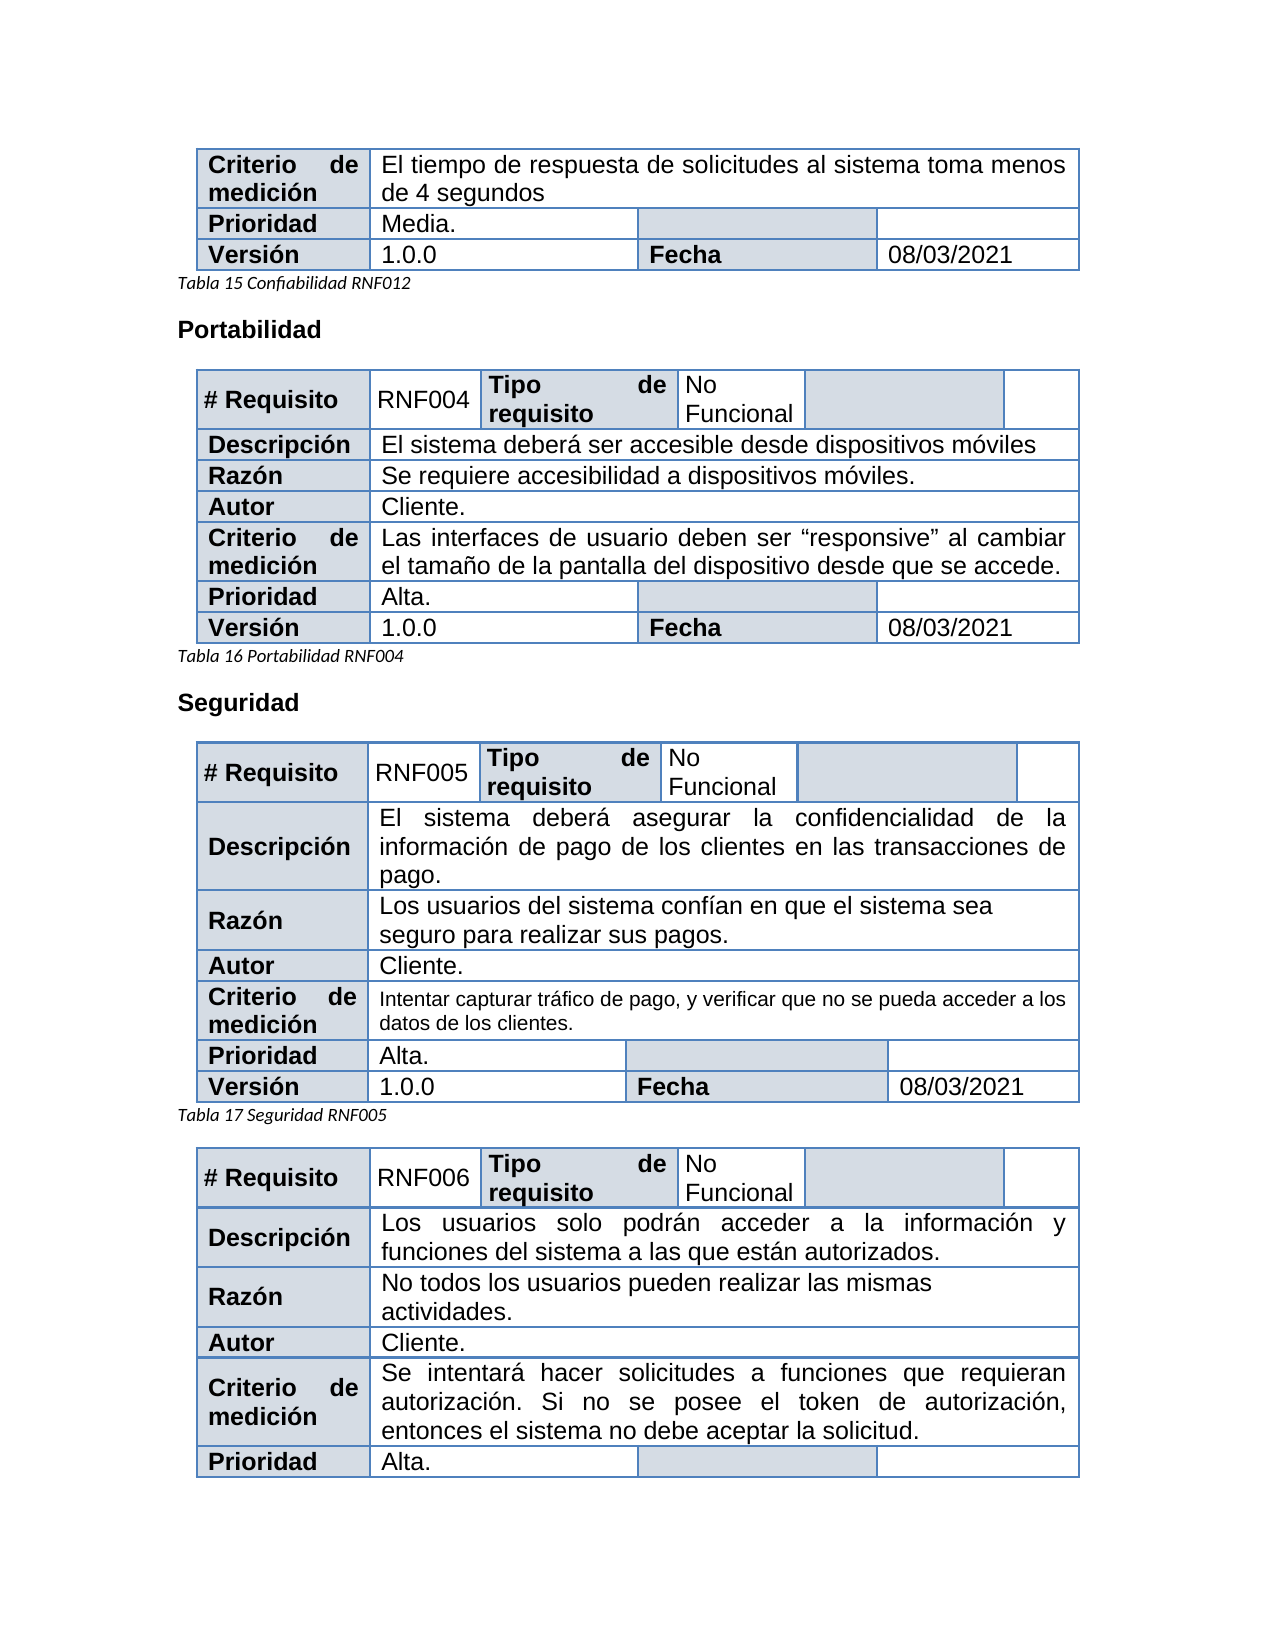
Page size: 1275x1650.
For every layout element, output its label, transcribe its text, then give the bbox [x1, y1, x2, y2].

table_cell Prioridad [198, 1041, 367, 1070]
table_cell El sistema deberá asegurar la confidencialidad de la información de pago de los clientes en las transacciones de pago. [369, 803, 1078, 889]
table_header RNF005 [369, 744, 479, 801]
table_cell Cliente. [369, 951, 1078, 980]
table_header [1018, 744, 1078, 801]
table_cell No todos los usuarios pueden realizar las mismas actividades. [371, 1268, 1078, 1326]
table_cell Versión [198, 240, 369, 269]
table_cell Prioridad [198, 582, 369, 611]
table_cell Alta. [371, 1447, 637, 1476]
table_cell [878, 582, 1078, 611]
table_header RNF006 [371, 1149, 480, 1206]
table_cell [627, 1041, 887, 1070]
table_header No Funcional [662, 744, 796, 801]
table_cell Los usuarios del sistema confían en que el sistema sea seguro para realizar sus pagos. [369, 891, 1078, 949]
table_cell Descripción [198, 430, 369, 459]
table_cell Alta. [369, 1041, 625, 1070]
table_cell Intentar capturar tráfico de pago, y verificar que no se pueda acceder a los datos de los clientes. [369, 982, 1078, 1039]
table_header [799, 744, 1016, 801]
table_cell 08/03/2021 [889, 1072, 1078, 1101]
table_header [1005, 1149, 1078, 1206]
table_cell Descripción [198, 803, 367, 889]
table_cell [878, 209, 1078, 238]
table_cell El sistema deberá ser accesible desde dispositivos móviles [371, 430, 1078, 459]
table_cell Fecha [627, 1072, 887, 1101]
table_header [806, 371, 1003, 428]
table_cell 08/03/2021 [878, 613, 1078, 642]
table_cell 1.0.0 [369, 1072, 625, 1101]
table_header No Funcional [679, 1149, 804, 1206]
text Tabla 16 Portabilidad RNF004 [177, 644, 1098, 667]
table_cell Criterio de medición [198, 982, 367, 1039]
table_cell [639, 582, 876, 611]
table_header Tipo de requisito [481, 744, 660, 801]
table_cell Criterio de medición [198, 150, 369, 207]
table_header # Requisito [198, 1149, 369, 1206]
table_cell Las interfaces de usuario deben ser “responsive” al cambiar el tamaño de la pantalla del dispositivo desde que se accede. [371, 523, 1078, 580]
table_cell [639, 1447, 876, 1476]
text Tabla 17 Seguridad RNF005 [177, 1103, 1098, 1126]
table_cell Descripción [198, 1209, 369, 1266]
table_cell Razón [198, 891, 367, 949]
table_header [806, 1149, 1003, 1206]
text Portabilidad [177, 315, 1098, 343]
table_cell [878, 1447, 1078, 1476]
table_cell 1.0.0 [371, 240, 637, 269]
table_cell Fecha [639, 613, 876, 642]
table_cell Alta. [371, 582, 637, 611]
table_cell Razón [198, 1268, 369, 1326]
table_cell Fecha [639, 240, 876, 269]
table_cell Autor [198, 1328, 369, 1356]
table_cell Se requiere accesibilidad a dispositivos móviles. [371, 461, 1078, 490]
table_cell Autor [198, 492, 369, 521]
table_cell Cliente. [371, 1328, 1078, 1356]
table_cell Autor [198, 951, 367, 980]
table_cell Media. [371, 209, 637, 238]
table_cell Prioridad [198, 209, 369, 238]
table_cell Razón [198, 461, 369, 490]
table_cell 1.0.0 [371, 613, 637, 642]
table_header No Funcional [679, 371, 804, 428]
table_cell Criterio de medición [198, 1359, 369, 1445]
table_cell [889, 1041, 1078, 1070]
table_cell Criterio de medición [198, 523, 369, 580]
table_cell Los usuarios solo podrán acceder a la información y funciones del sistema a las que están autorizados. [371, 1209, 1078, 1266]
text Tabla 15 Confiabilidad RNF012 [177, 271, 1098, 294]
table_cell Versión [198, 613, 369, 642]
table_cell El tiempo de respuesta de solicitudes al sistema toma menos de 4 segundos [371, 150, 1078, 207]
table_cell [639, 209, 876, 238]
table_cell Prioridad [198, 1447, 369, 1476]
table_cell Se intentará hacer solicitudes a funciones que requieran autorización. Si no se posee el token de autorización, entonces el sistema no debe aceptar la solicitud. [371, 1359, 1078, 1445]
table_cell Versión [198, 1072, 367, 1101]
table_header [1005, 371, 1078, 428]
table_header # Requisito [198, 744, 367, 801]
text Seguridad [177, 688, 1098, 716]
table_header RNF004 [371, 371, 480, 428]
table_cell 08/03/2021 [878, 240, 1078, 269]
table_header # Requisito [198, 371, 369, 428]
table_header Tipo de requisito [482, 1149, 677, 1206]
table_header Tipo de requisito [482, 371, 677, 428]
table_cell Cliente. [371, 492, 1078, 521]
